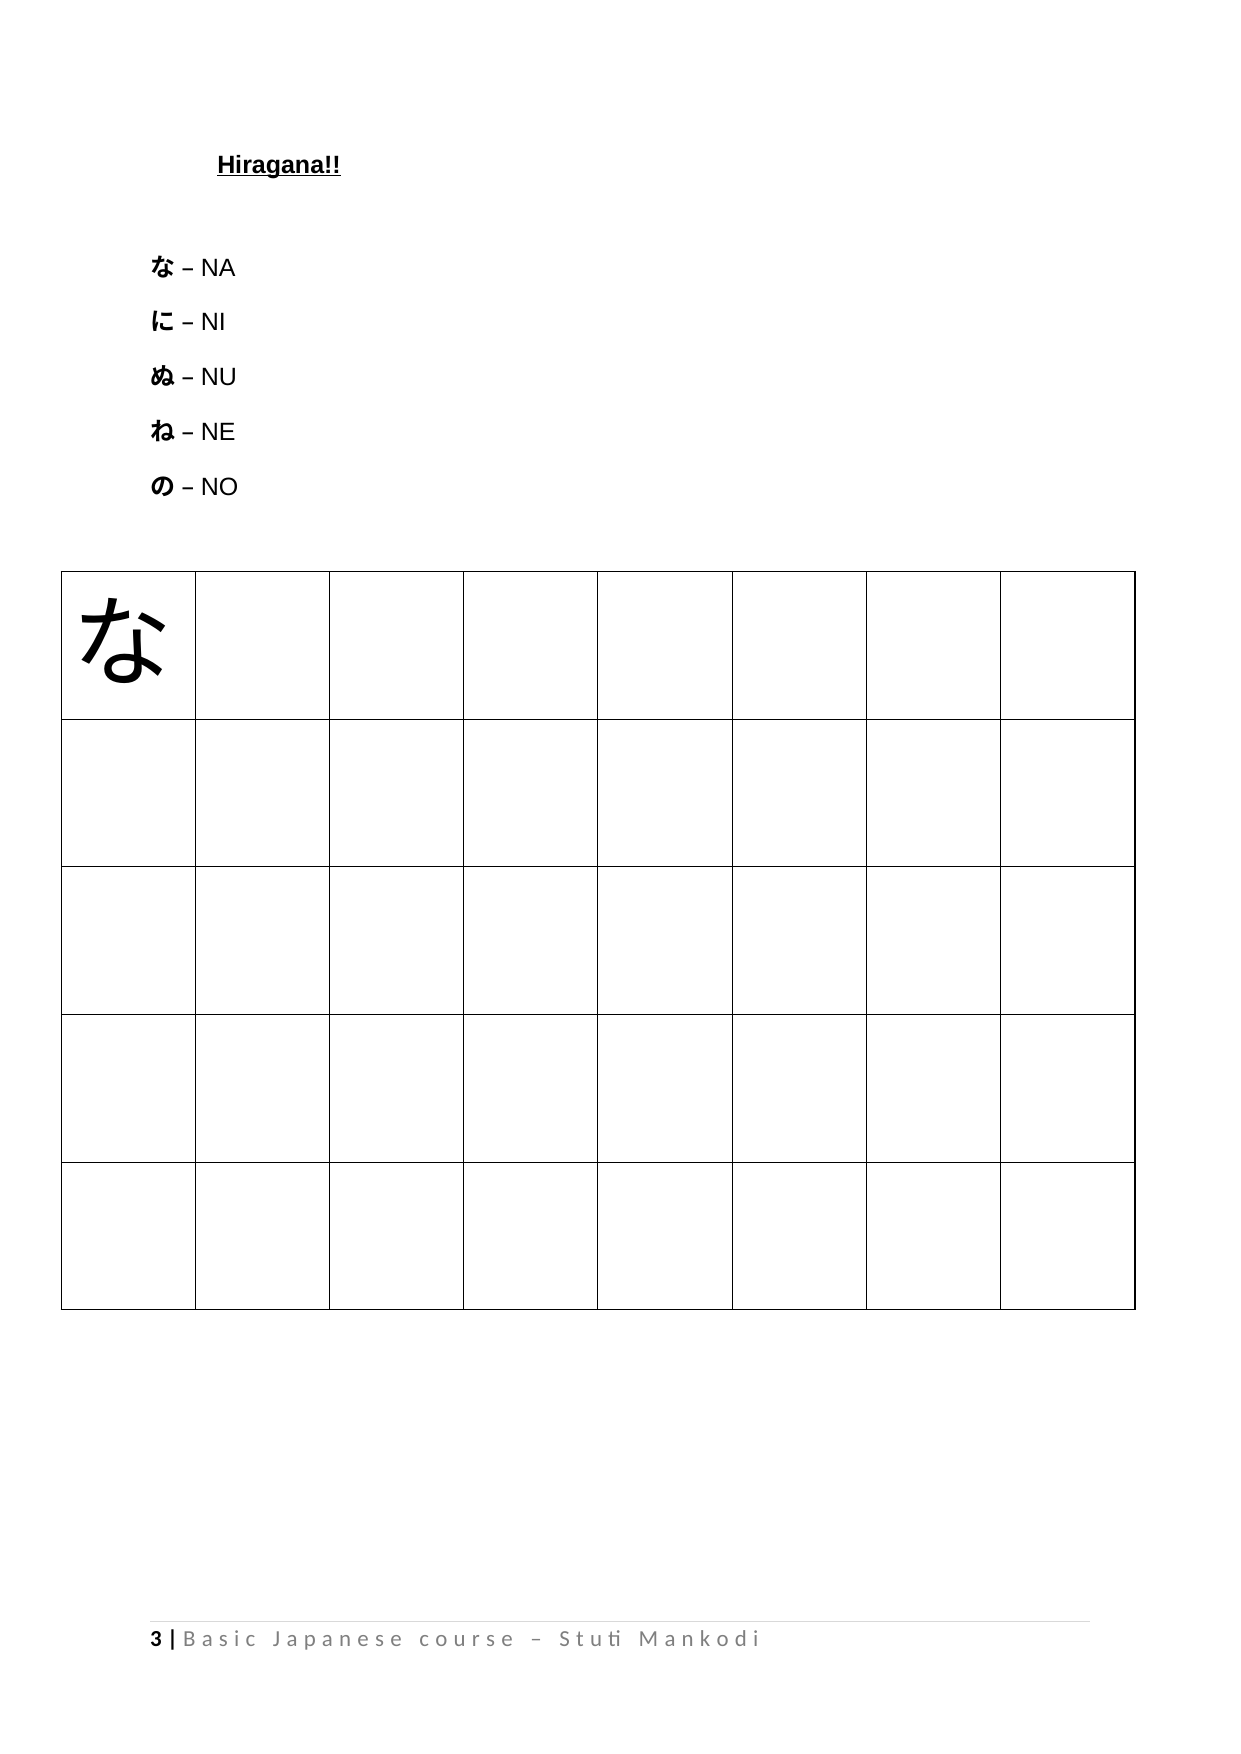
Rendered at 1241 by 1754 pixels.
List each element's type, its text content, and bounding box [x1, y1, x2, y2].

table_cell [598, 1163, 732, 1309]
table_header [196, 572, 329, 718]
table_header [598, 572, 732, 718]
table_cell [330, 720, 463, 866]
table_cell [62, 720, 195, 866]
table_cell [733, 867, 866, 1014]
table_cell [733, 1015, 866, 1162]
text ね – NE [150, 414, 1090, 448]
table_cell [1001, 1015, 1134, 1162]
text に – NI [150, 304, 1090, 338]
table_cell [867, 720, 1000, 866]
table_cell [733, 1163, 866, 1309]
table_cell [598, 1015, 732, 1162]
table_cell [867, 1015, 1000, 1162]
table_header [867, 572, 1000, 718]
table_cell [196, 867, 329, 1014]
table_cell [62, 867, 195, 1014]
table_cell [464, 720, 597, 866]
table_cell [867, 1163, 1000, 1309]
table_cell [62, 1015, 195, 1162]
table_cell [330, 1015, 463, 1162]
table_cell [464, 1163, 597, 1309]
text ぬ – NU [150, 359, 1090, 393]
table_cell [733, 720, 866, 866]
table_cell [196, 720, 329, 866]
table_cell [598, 720, 732, 866]
table_cell [464, 867, 597, 1014]
table_header [733, 572, 866, 718]
table_header な [62, 572, 195, 718]
table_cell [464, 1015, 597, 1162]
table_cell [598, 867, 732, 1014]
table_cell [1001, 720, 1134, 866]
table_cell [330, 867, 463, 1014]
table_cell [196, 1015, 329, 1162]
table_cell [867, 867, 1000, 1014]
table_cell [1001, 1163, 1134, 1309]
text の – NO [150, 469, 1090, 503]
table_header [464, 572, 597, 718]
table_cell [1001, 867, 1134, 1014]
table_header [330, 572, 463, 718]
text な – NA [150, 249, 1090, 283]
table_cell [62, 1163, 195, 1309]
table_header [1001, 572, 1134, 718]
table_cell [196, 1163, 329, 1309]
table_cell [330, 1163, 463, 1309]
list Hiragana!! [217, 150, 1090, 179]
